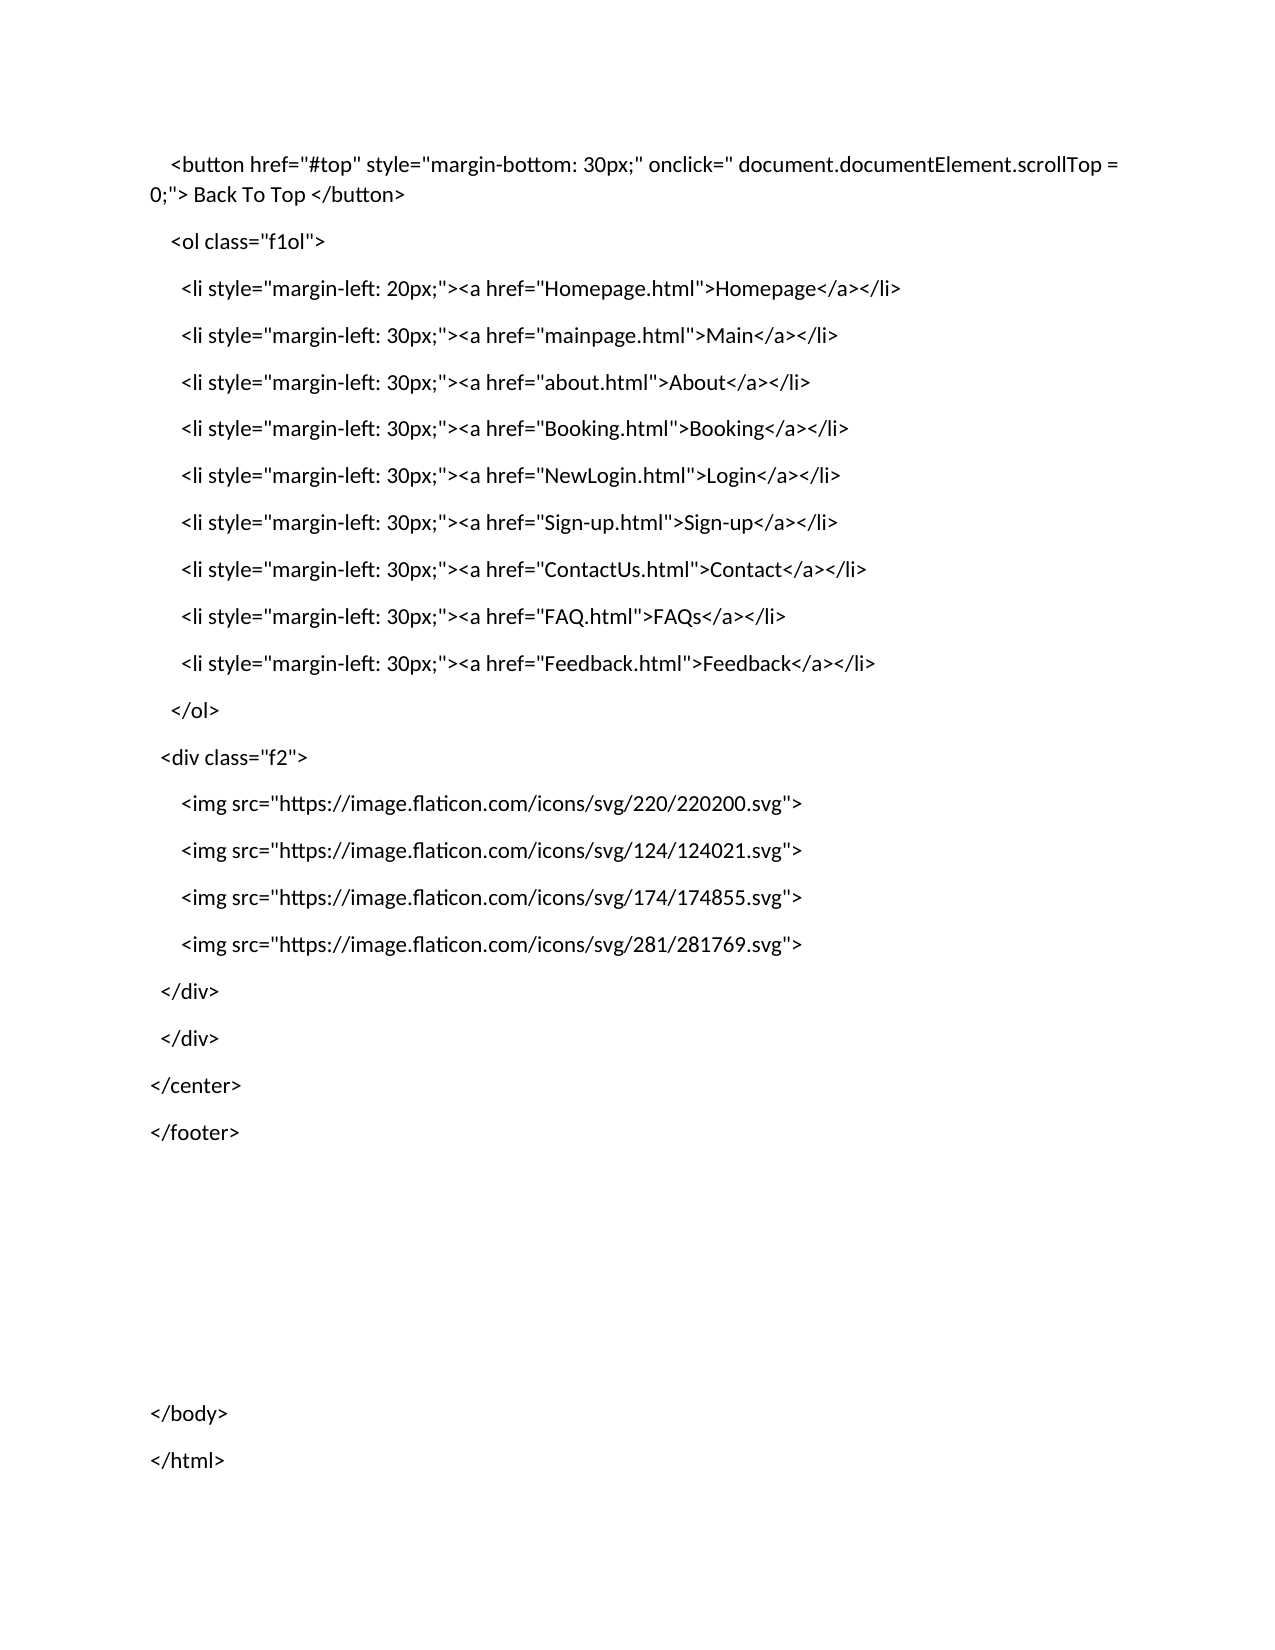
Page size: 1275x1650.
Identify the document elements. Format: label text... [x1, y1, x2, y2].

text <li style="margin-left: 30px;"><a href="ContactUs.html">Contact</a></li> [150, 555, 1125, 583]
text </center> [150, 1071, 1125, 1099]
text </footer> [150, 1118, 1125, 1146]
text <li style="margin-left: 20px;"><a href="Homepage.html">Homepage</a></li> [150, 274, 1125, 302]
text <ol class="f1ol"> [150, 227, 1125, 255]
text <button href="#top" style="margin-bottom: 30px;" onclick=" document.documentElement.scrollTop = 0;"> Back To Top </button> [150, 150, 1125, 208]
text <li style="margin-left: 30px;"><a href="mainpage.html">Main</a></li> [150, 321, 1125, 349]
text <div class="f2"> [150, 743, 1125, 771]
text </div> [150, 1024, 1125, 1052]
text <li style="margin-left: 30px;"><a href="NewLogin.html">Login</a></li> [150, 461, 1125, 489]
text <img src="https://image.flaticon.com/icons/svg/220/220200.svg"> [150, 789, 1125, 818]
text </body> [150, 1399, 1125, 1427]
text <li style="margin-left: 30px;"><a href="Sign-up.html">Sign-up</a></li> [150, 508, 1125, 536]
text <img src="https://image.flaticon.com/icons/svg/174/174855.svg"> [150, 883, 1125, 911]
text <img src="https://image.flaticon.com/icons/svg/281/281769.svg"> [150, 930, 1125, 958]
text <li style="margin-left: 30px;"><a href="Feedback.html">Feedback</a></li> [150, 649, 1125, 677]
text </ol> [150, 696, 1125, 724]
text </div> [150, 977, 1125, 1005]
text <li style="margin-left: 30px;"><a href="Booking.html">Booking</a></li> [150, 414, 1125, 443]
text </html> [150, 1446, 1125, 1474]
text <li style="margin-left: 30px;"><a href="about.html">About</a></li> [150, 368, 1125, 396]
text <li style="margin-left: 30px;"><a href="FAQ.html">FAQs</a></li> [150, 602, 1125, 630]
text <img src="https://image.flaticon.com/icons/svg/124/124021.svg"> [150, 836, 1125, 864]
